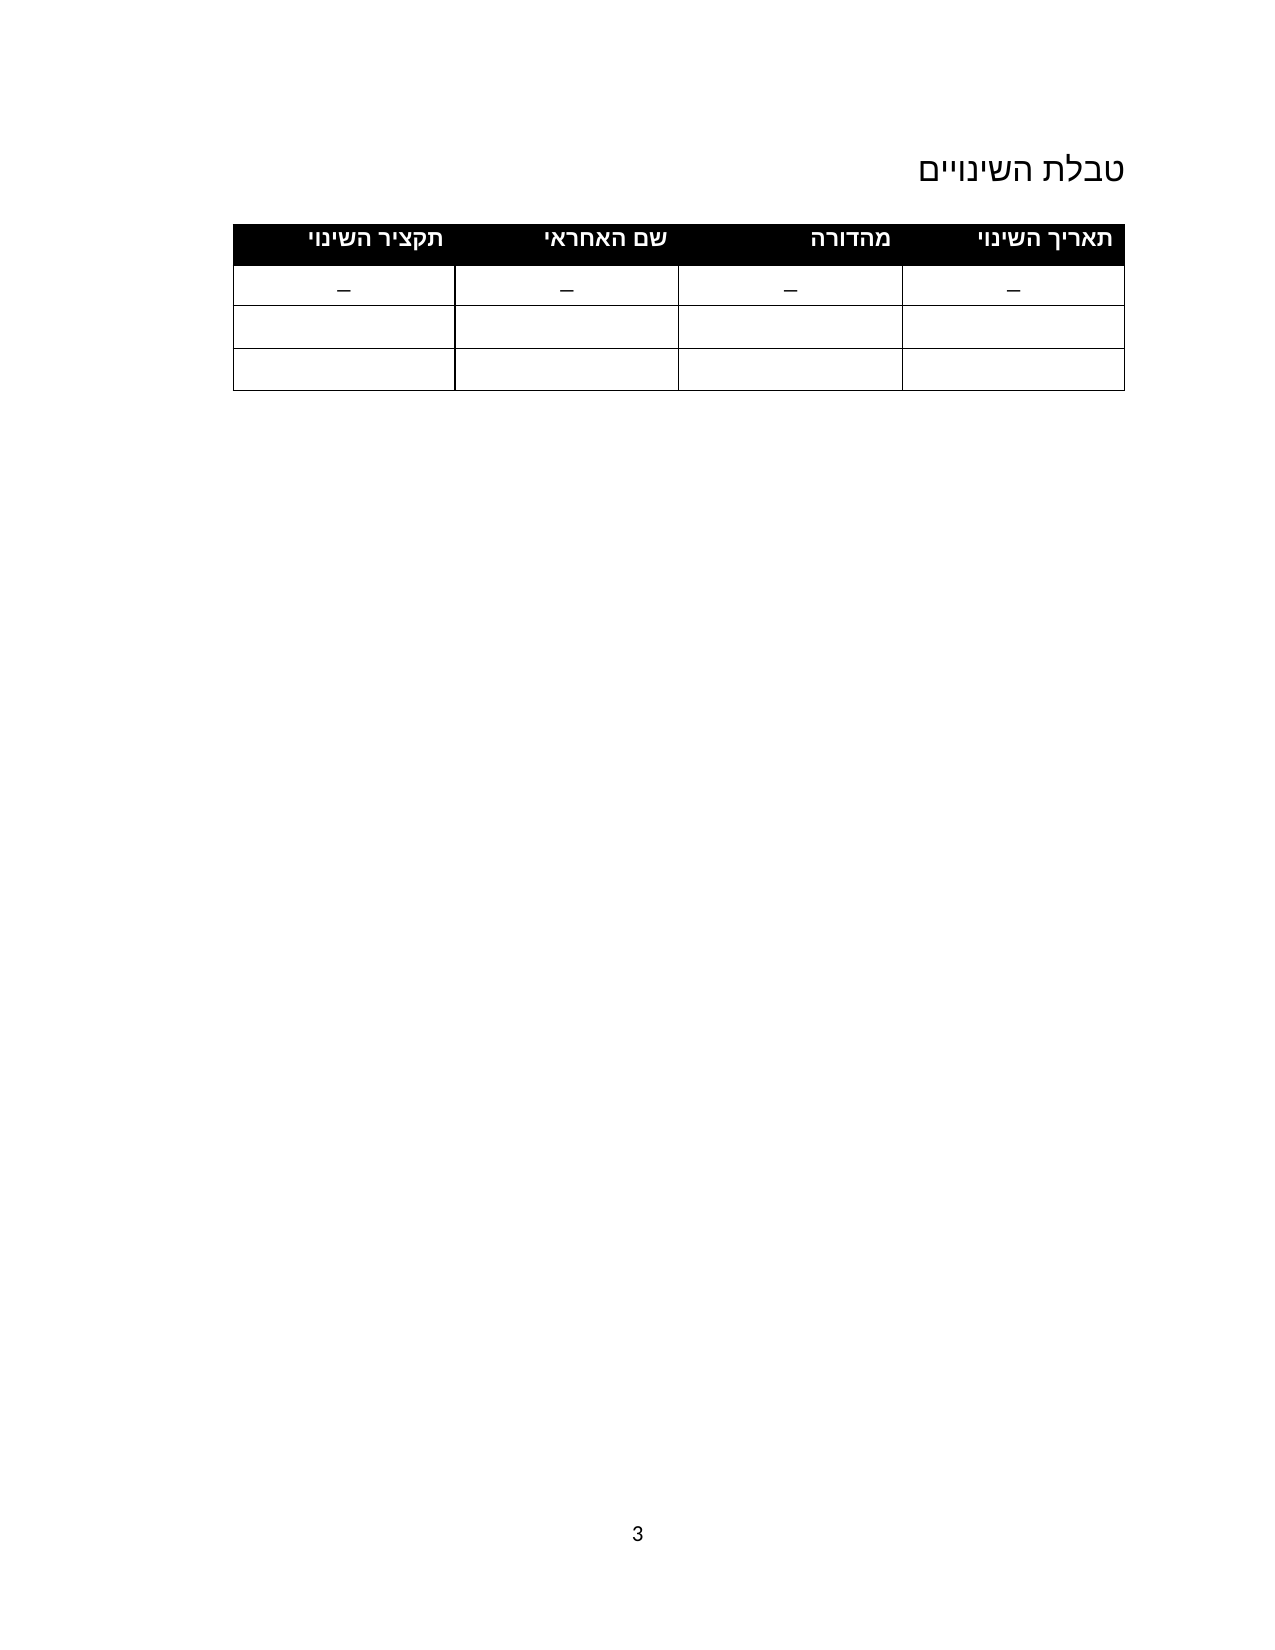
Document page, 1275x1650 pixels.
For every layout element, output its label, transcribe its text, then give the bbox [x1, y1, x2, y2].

table_cell [234, 349, 454, 390]
table_header תאריך השינוי [903, 225, 1124, 265]
table_cell [903, 306, 1124, 347]
table_cell [234, 306, 454, 347]
table_cell [456, 306, 678, 347]
table_cell _ [679, 266, 902, 305]
table_header שם האחראי [456, 225, 678, 265]
table_cell _ [903, 266, 1124, 305]
table_cell _ [234, 266, 454, 305]
table_cell [679, 349, 902, 390]
table_cell [456, 349, 678, 390]
table_header מהדורה [679, 225, 902, 265]
table_cell [903, 349, 1124, 390]
table_cell _ [456, 266, 678, 305]
table_cell [679, 306, 902, 347]
text טבלת השינויים [150, 150, 1125, 188]
table_header תקציר השינוי [234, 225, 454, 265]
